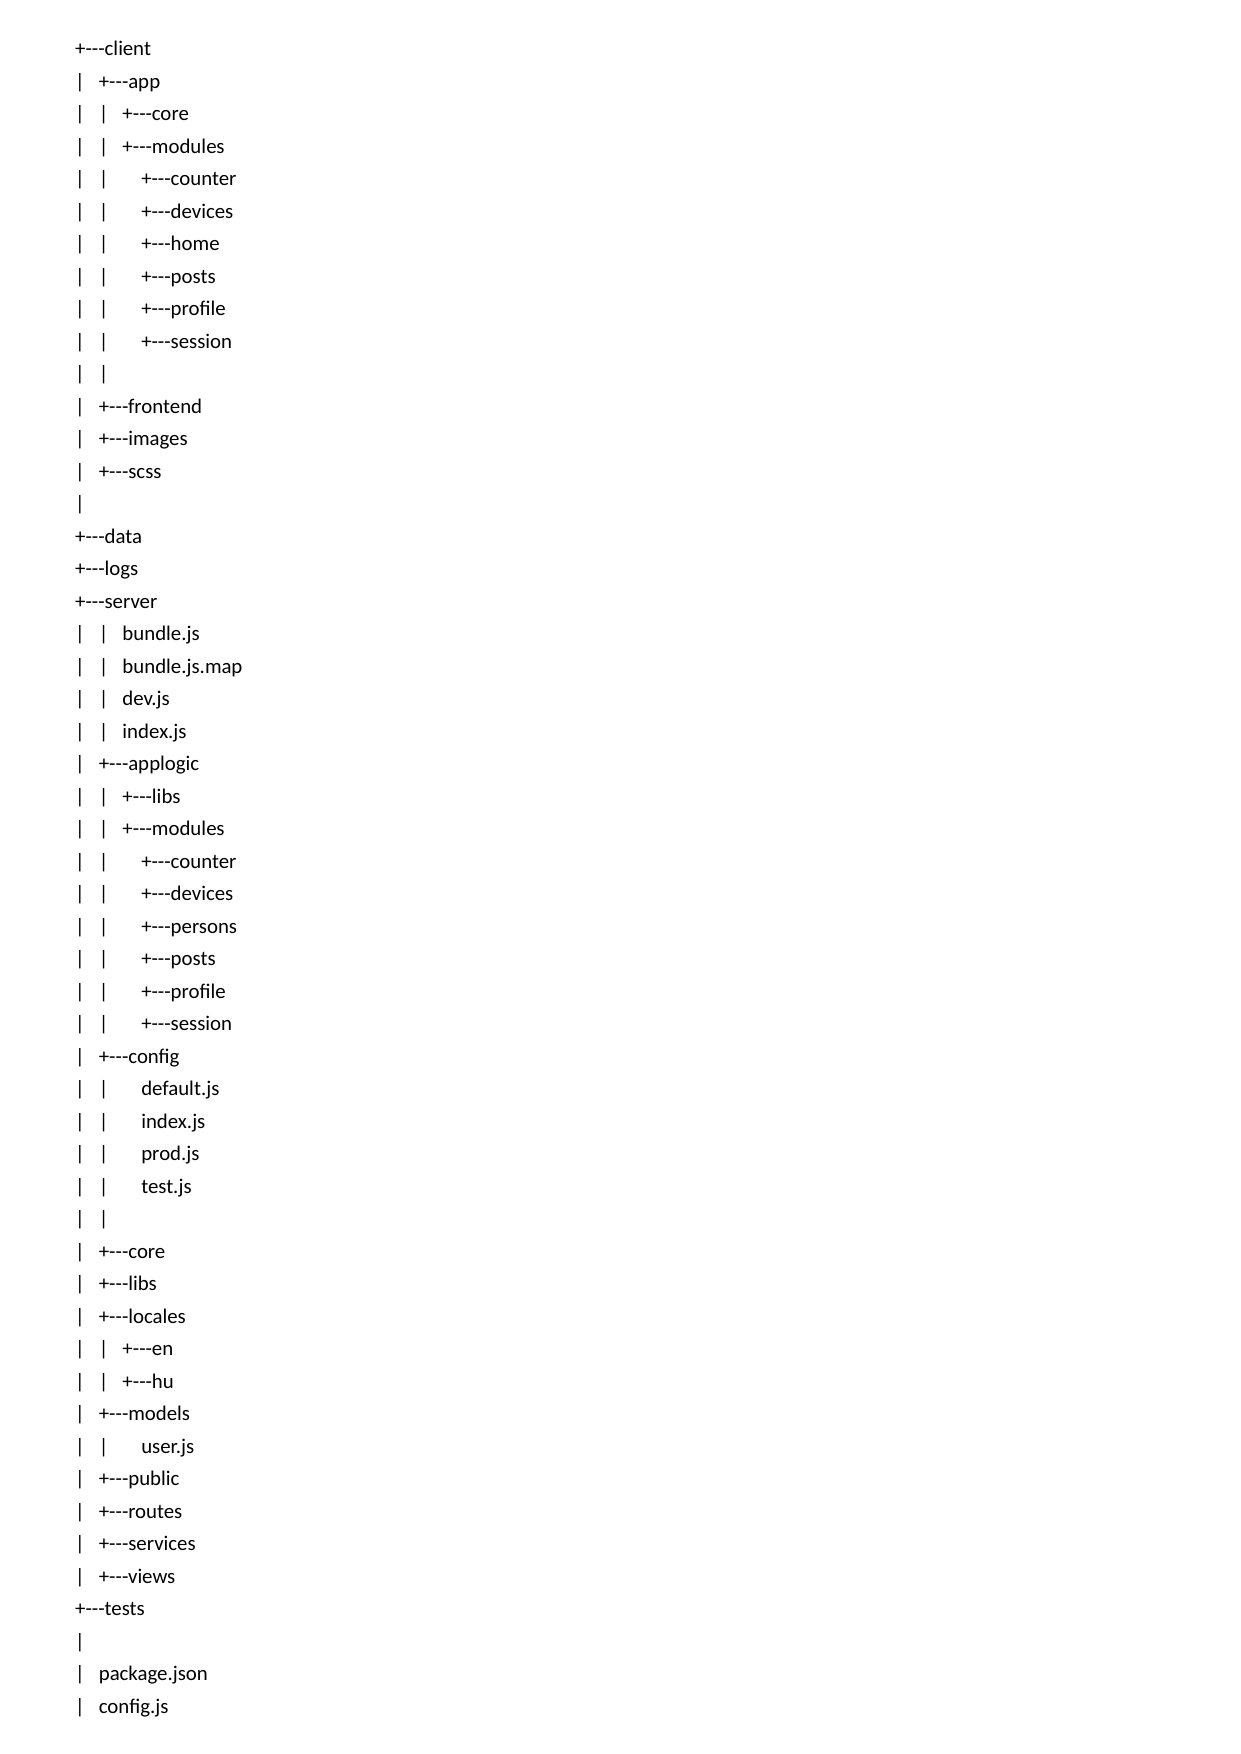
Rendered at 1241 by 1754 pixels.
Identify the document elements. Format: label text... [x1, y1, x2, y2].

text | | +---session [75, 324, 1165, 357]
text | | +---counter [75, 162, 1165, 194]
text | +---config [75, 1039, 1165, 1072]
text +---tests [75, 1592, 1165, 1624]
text | +---applogic [75, 747, 1165, 779]
text | +---views [75, 1559, 1165, 1592]
text | +---locales [75, 1299, 1165, 1332]
text | | +---persons [75, 909, 1165, 942]
text | package.json [75, 1657, 1165, 1689]
text | | user.js [75, 1429, 1165, 1462]
text | | +---profile [75, 292, 1165, 324]
text | | index.js [75, 1104, 1165, 1137]
text | | +---posts [75, 942, 1165, 974]
text | | +---home [75, 227, 1165, 259]
text | | +---en [75, 1332, 1165, 1364]
text | +---frontend [75, 389, 1165, 422]
text | | test.js [75, 1169, 1165, 1202]
text | | +---modules [75, 129, 1165, 162]
text | | [75, 1202, 1165, 1234]
text | +---models [75, 1397, 1165, 1429]
text | +---scss [75, 454, 1165, 487]
text | +---libs [75, 1267, 1165, 1299]
text | | +---posts [75, 259, 1165, 292]
text | | +---counter [75, 844, 1165, 877]
text | [75, 487, 1165, 519]
text | | +---session [75, 1007, 1165, 1039]
text | | default.js [75, 1072, 1165, 1104]
text | +---images [75, 422, 1165, 454]
text | | +---libs [75, 779, 1165, 812]
text | | +---devices [75, 877, 1165, 909]
text +---logs [75, 552, 1165, 584]
text | | prod.js [75, 1137, 1165, 1169]
text | +---core [75, 1234, 1165, 1267]
text +---data [75, 519, 1165, 552]
text +---server [75, 584, 1165, 617]
text | config.js [75, 1689, 1165, 1722]
text | [75, 1624, 1165, 1657]
text | +---services [75, 1527, 1165, 1559]
text +---client [75, 32, 1165, 64]
text | +---app [75, 64, 1165, 97]
text | | +---devices [75, 194, 1165, 227]
text | | [75, 357, 1165, 389]
text | | +---core [75, 97, 1165, 129]
text | | +---hu [75, 1364, 1165, 1397]
text | | +---profile [75, 974, 1165, 1007]
text | | bundle.js.map [75, 649, 1165, 682]
text | | bundle.js [75, 617, 1165, 649]
text | | +---modules [75, 812, 1165, 844]
text | | dev.js [75, 682, 1165, 714]
text | +---routes [75, 1494, 1165, 1527]
text | | index.js [75, 714, 1165, 747]
text | +---public [75, 1462, 1165, 1494]
